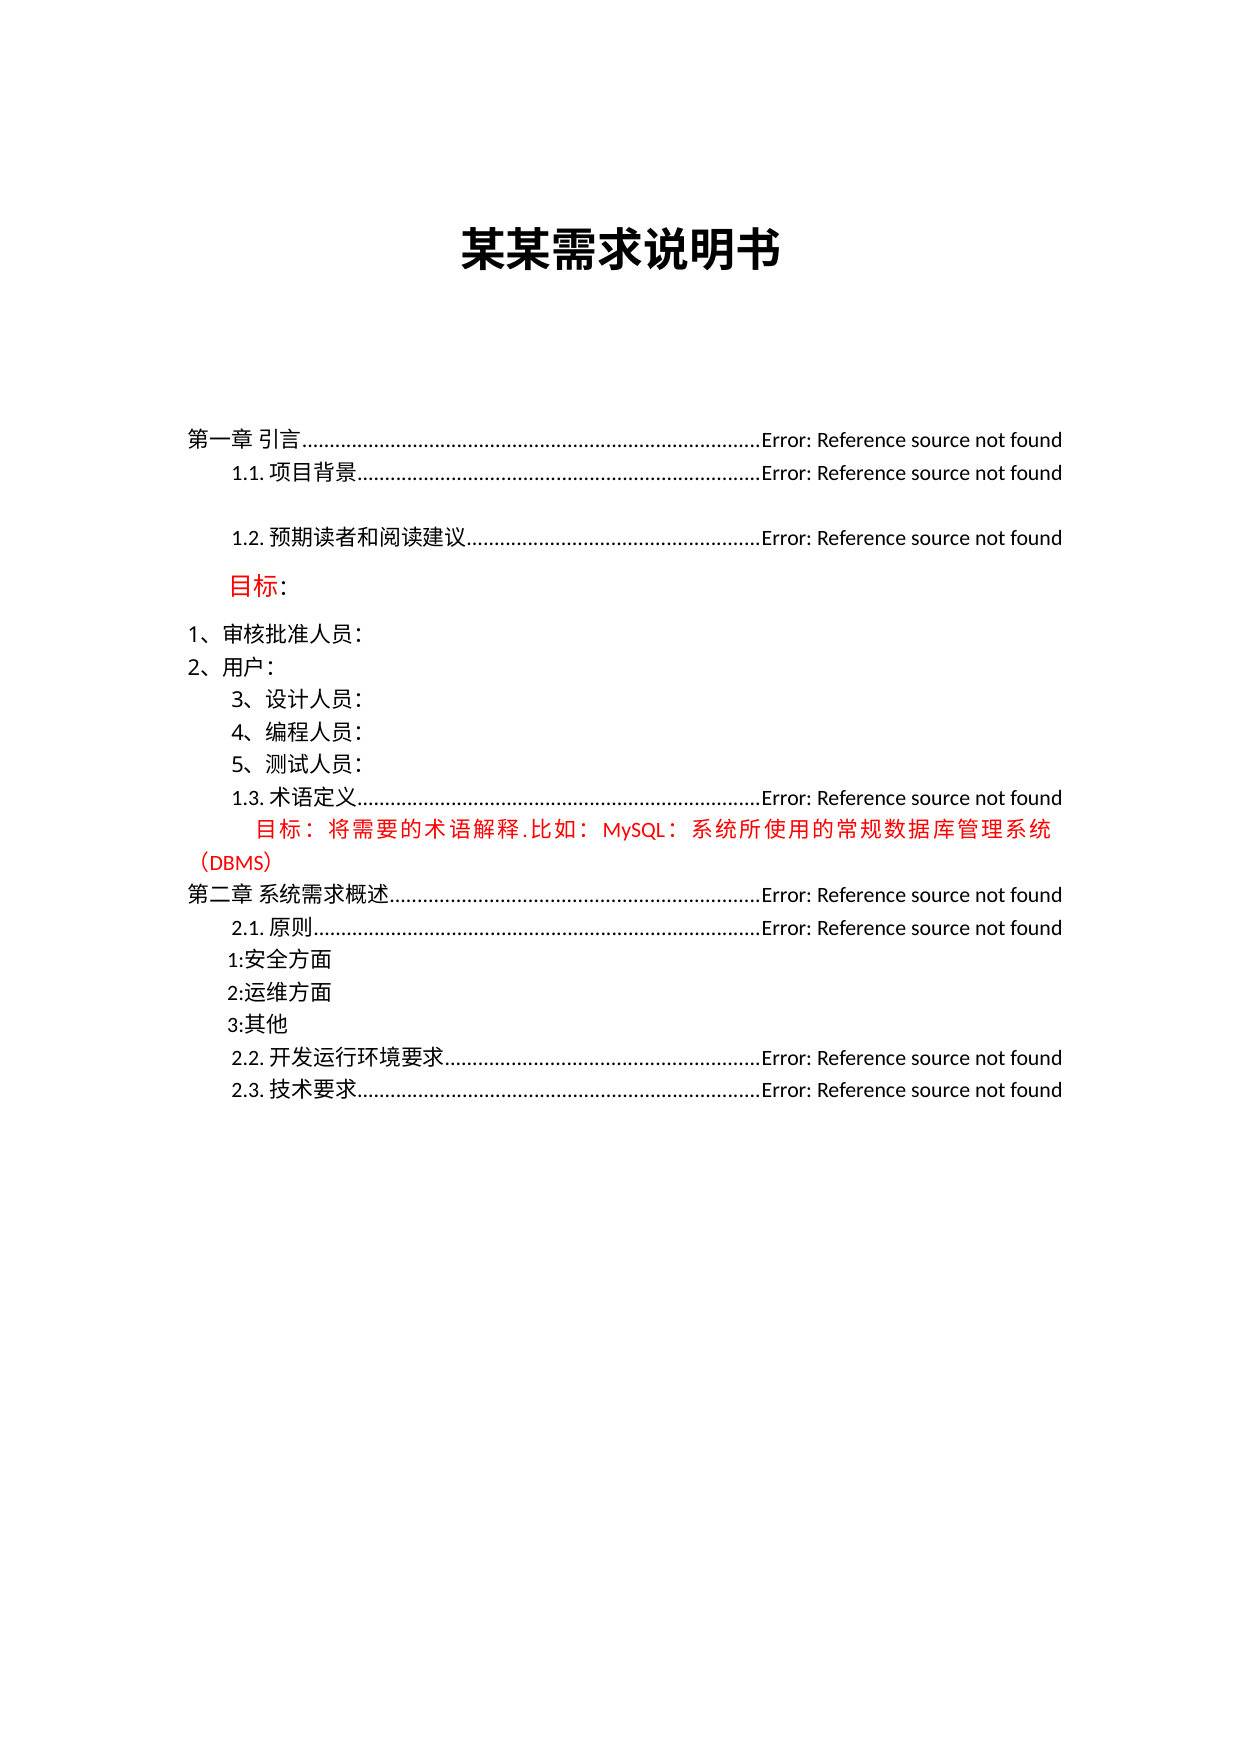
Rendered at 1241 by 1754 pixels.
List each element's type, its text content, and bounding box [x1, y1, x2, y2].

text 目标： [187, 552, 1053, 617]
text 1.1. 项目背景 5 [231, 454, 1053, 487]
subtitle 某某需求说明书 [187, 197, 1053, 295]
list 用户： [187, 649, 1053, 682]
text 第一章 引言 5 [187, 422, 1053, 454]
text 第二章 系统需求概述 7 [187, 877, 1053, 909]
text 3:其他 [187, 1007, 1053, 1039]
text 2.3. 技术要求 7 [231, 1072, 1053, 1104]
text 1:安全方面 [187, 942, 1053, 974]
text 2.2. 开发运行环境要求 7 [231, 1039, 1053, 1072]
list 目标：将需要的术语解释.比如：MySQL：系统所使用的常规数据库管理系统（DBMS） [187, 812, 1053, 877]
list 审核批准人员： [187, 617, 1053, 649]
list 设计人员： [187, 682, 1053, 714]
text 1.2. 预期读者和阅读建议 5 [231, 519, 1053, 552]
text 2.1. 原则 7 [231, 909, 1053, 942]
text 2:运维方面 [187, 974, 1053, 1007]
list 编程人员： [187, 714, 1053, 747]
text 1.3. 术语定义 5 [231, 779, 1053, 812]
text 5、测试人员： [187, 747, 1053, 779]
